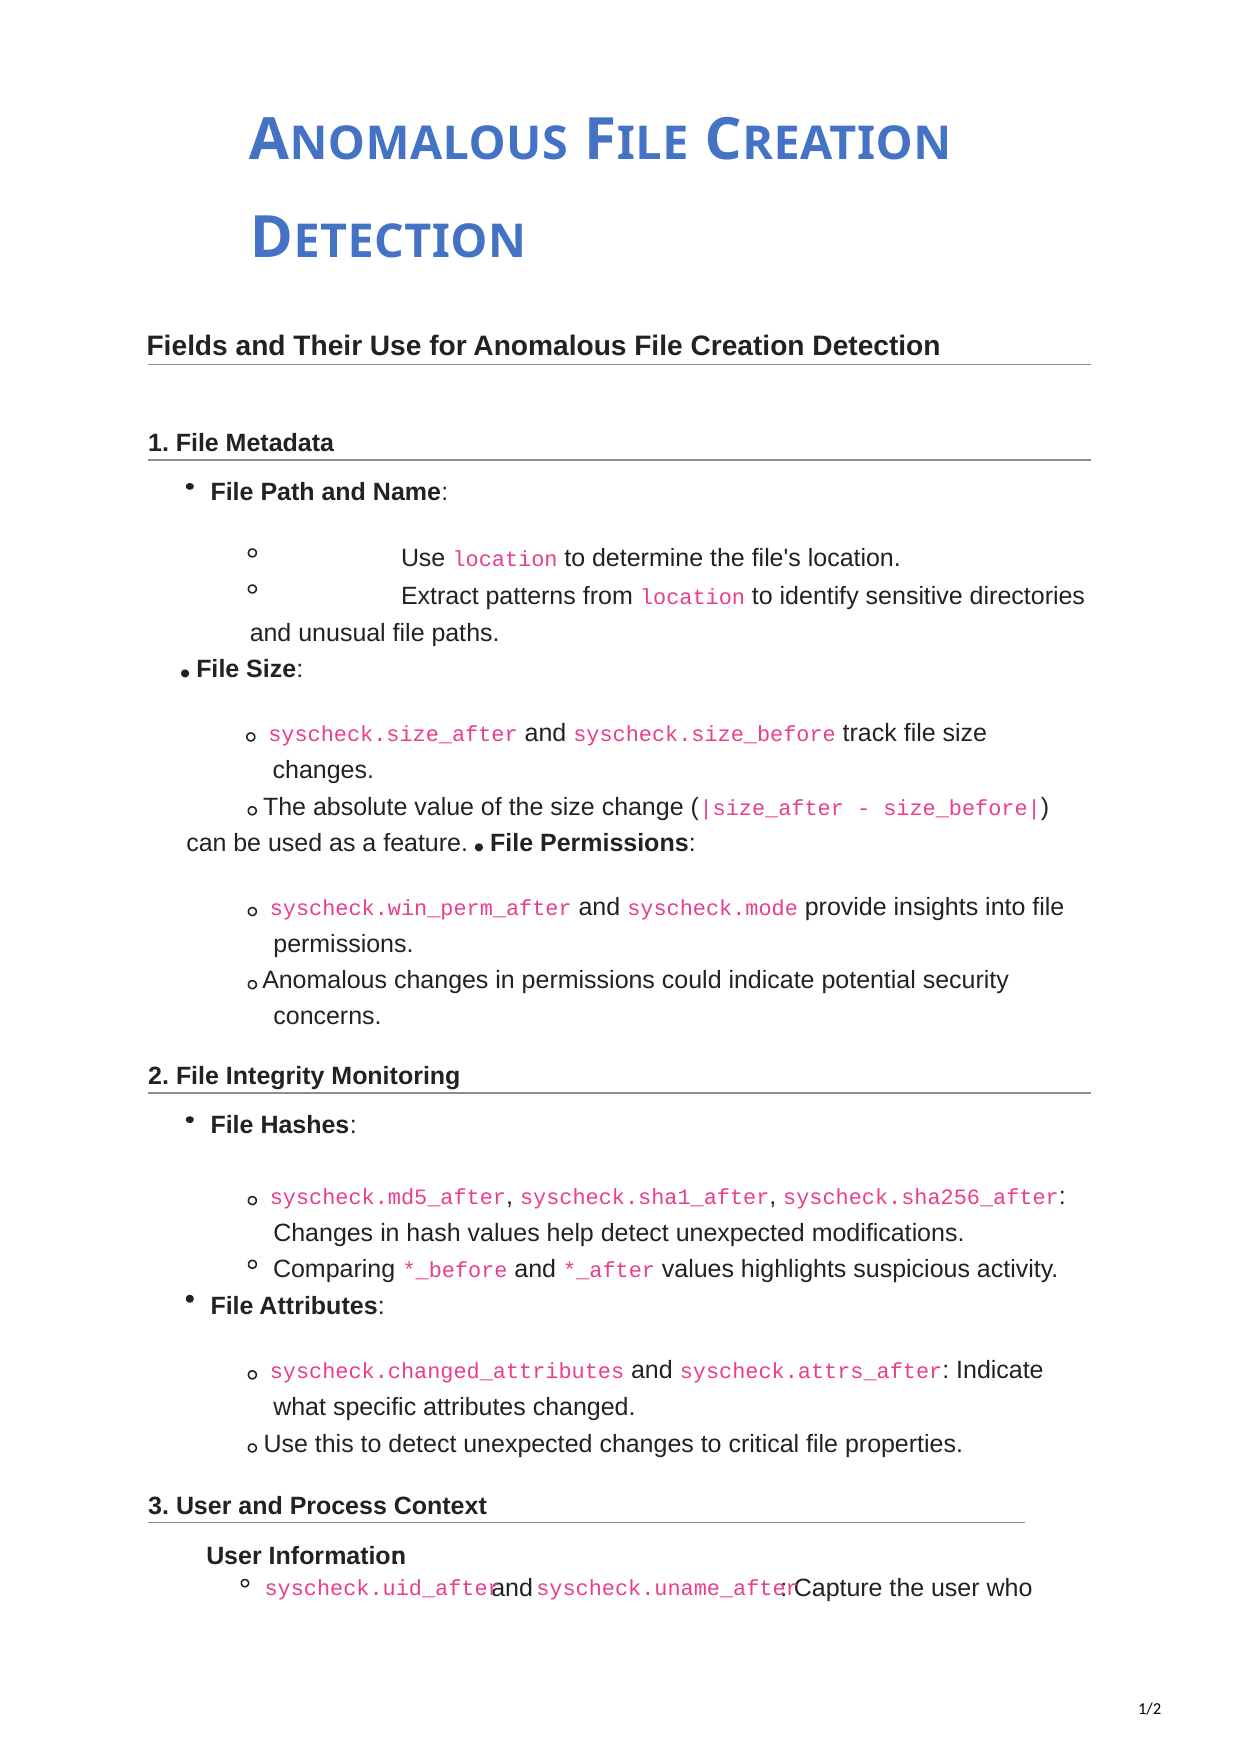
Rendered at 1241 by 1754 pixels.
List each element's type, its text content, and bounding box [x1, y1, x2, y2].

list User and Process Context [148, 1491, 1087, 1519]
text Extract patterns from location to identify sensitive directories and unusual file paths. [248, 581, 1087, 646]
list File Integrity Monitoring [148, 1061, 1087, 1090]
subtitle Fields and Their Use for Anomalous File Creation Detection [146, 329, 1087, 361]
text Anomalous changes in permissions could indicate potential security concerns. [248, 965, 1087, 1029]
subtitle Anomalous File Creation Detection [248, 97, 1087, 274]
text syscheck.md5_after, syscheck.sha1_after, syscheck.sha256_after: Changes in hash values help detect unexpected modifications. [248, 1181, 1087, 1247]
text syscheck.changed_attributes and syscheck.attrs_after: Indicate what specific attributes changed. [248, 1356, 1087, 1421]
text Comparing *_before and *_after values highlights suspicious activity. File Attributes: [210, 1254, 1087, 1320]
text syscheck.size_after and syscheck.size_before track file size changes. [247, 718, 1087, 784]
text 1. File Metadata [148, 428, 1087, 457]
text Use this to detect unexpected changes to critical file properties. [248, 1429, 1087, 1457]
text The absolute value of the size change (|size_after - size_before|) can be used as a feature. File Permissions: [186, 791, 1060, 857]
text File Size: [181, 654, 1087, 683]
text syscheck.win_perm_after and syscheck.mode provide insights into file permissions. [248, 892, 1087, 957]
text Use location to determine the file's location. [248, 543, 1087, 573]
